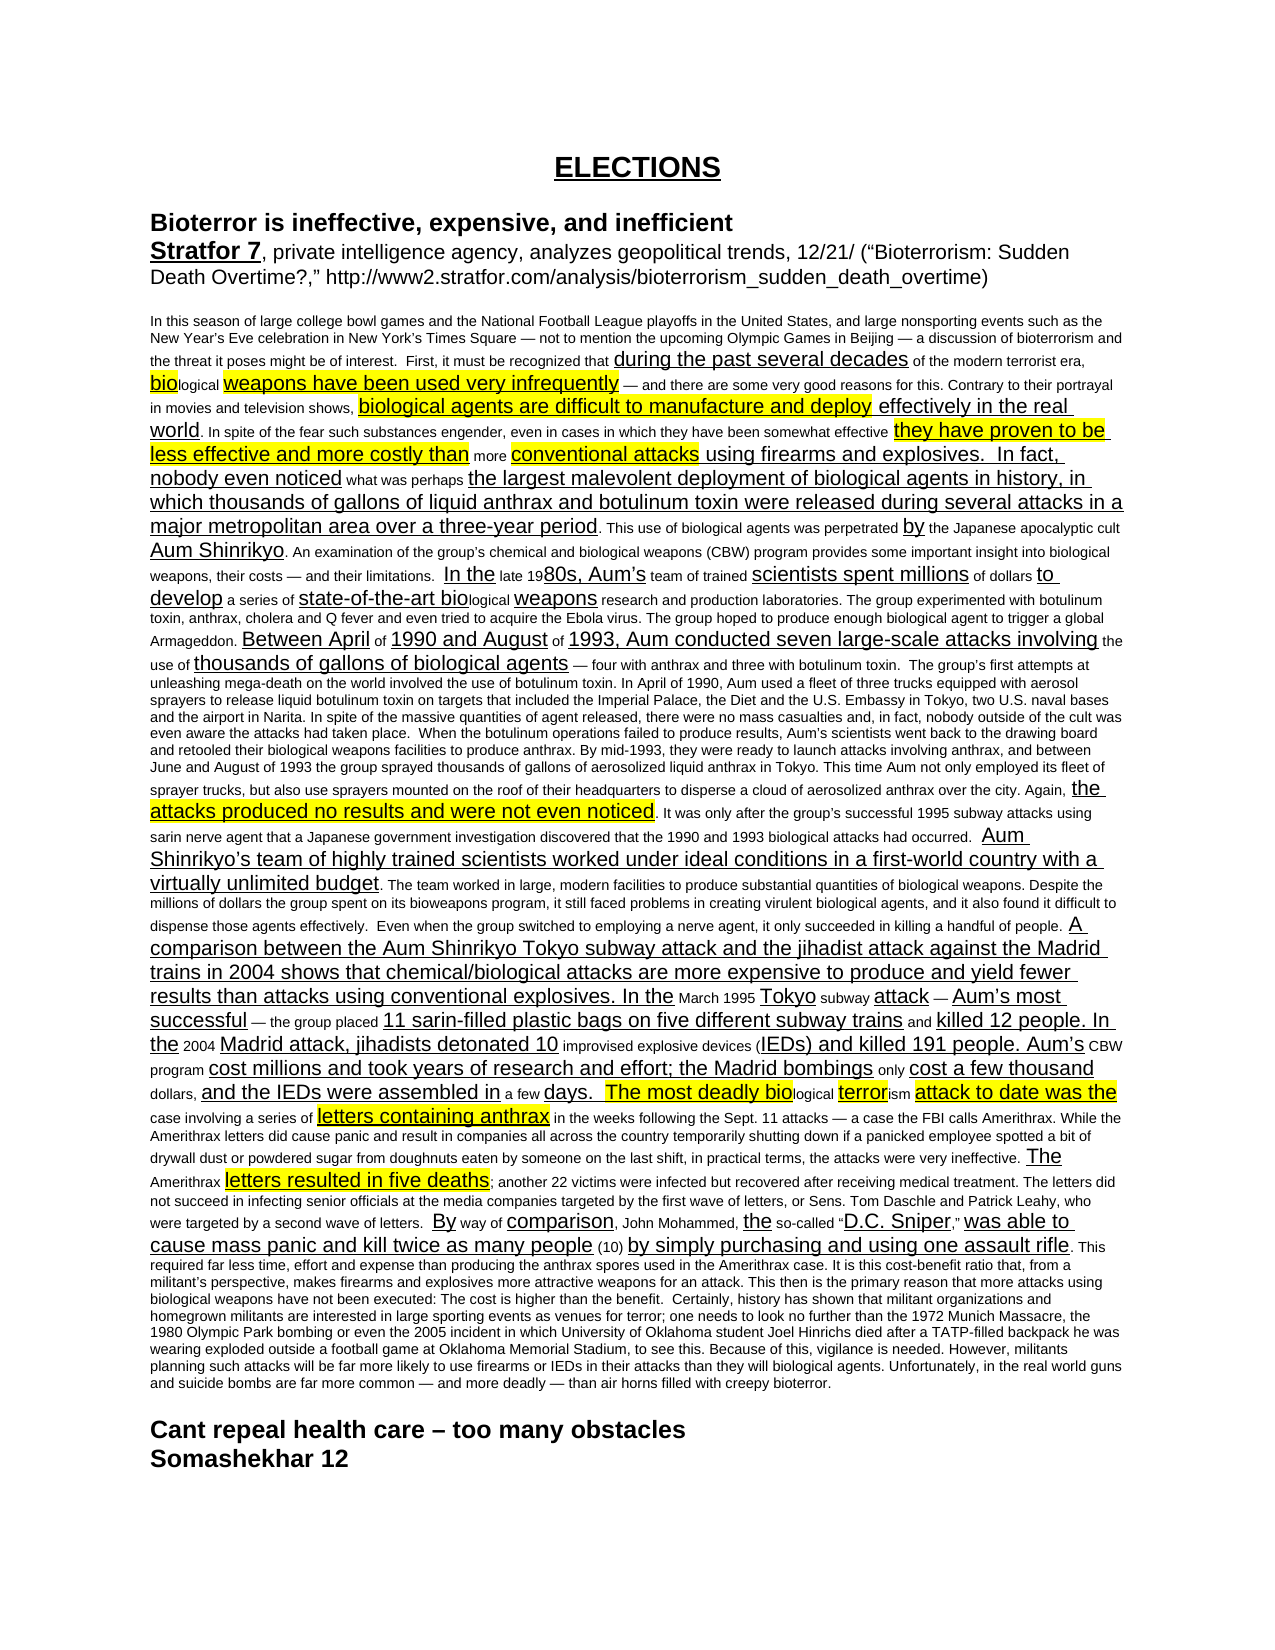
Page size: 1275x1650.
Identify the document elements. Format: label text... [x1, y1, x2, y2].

subtitle Cant repeal health care – too many obstacles [150, 1415, 1125, 1444]
text In this season of large college bowl games and the National Football League playoffs in the United States, and large nonsporting events such as the New Year’s Eve celebration in New York’s Times Square — not to mention the upcoming Olympic Games in Beijing — a discussion of bioterrorism and the threat it poses might be of interest. First, it must be recognized that during the past several decades of the modern terrorist era, biological weapons have been used very infrequently — and there are some very good reasons for this. Contrary to their portrayal in movies and television shows, biological agents are difficult to manufacture and deploy effectively in the real world. In spite of the fear such substances engender, even in cases in which they have been somewhat effective they have proven to be less effective and more costly than more conventional attacks using firearms and explosives. In fact, nobody even noticed what was perhaps the largest malevolent deployment of biological agents in history, in which thousands of gallons of liquid anthrax and botulinum toxin were released during several attacks in a major metropolitan area over a three-year period. This use of biological agents was perpetrated by the Japanese apocalyptic cult Aum Shinrikyo. An examination of the group’s chemical and biological weapons (CBW) program provides some important insight into biological weapons, their costs — and their limitations. In the late 1980s, Aum’s team of trained scientists spent millions of dollars to develop a series of state-of-the-art biological weapons research and production laboratories. The group experimented with botulinum toxin, anthrax, cholera and Q fever and even tried to acquire the Ebola virus. The group hoped to produce enough biological agent to trigger a global Armageddon. Between April of 1990 and August of 1993, Aum conducted seven large-scale attacks involving the use of thousands of gallons of biological agents — four with anthrax and three with botulinum toxin. The group’s first attempts at unleashing mega-death on the world involved the use of botulinum toxin. In April of 1990, Aum used a fleet of three trucks equipped with aerosol sprayers to release liquid botulinum toxin on targets that included the Imperial Palace, the Diet and the U.S. Embassy in Tokyo, two U.S. naval bases and the airport in Narita. In spite of the massive quantities of agent released, there were no mass casualties and, in fact, nobody outside of the cult was even aware the attacks had taken place. When the botulinum operations failed to produce results, Aum’s scientists went back to the drawing board and retooled their biological weapons facilities to produce anthrax. By mid-1993, they were ready to launch attacks involving anthrax, and between June and August of 1993 the group sprayed thousands of gallons of aerosolized liquid anthrax in Tokyo. This time Aum not only employed its fleet of sprayer trucks, but also use sprayers mounted on the roof of their headquarters to disperse a cloud of aerosolized anthrax over the city. Again, the attacks produced no results and were not even noticed. It was only after the group’s successful 1995 subway attacks using sarin nerve agent that a Japanese government investigation discovered that the 1990 and 1993 biological attacks had occurred. Aum Shinrikyo’s team of highly trained scientists worked under ideal conditions in a first-world country with a virtually unlimited budget. The team worked in large, modern facilities to produce substantial quantities of biological weapons. Despite the millions of dollars the group spent on its bioweapons program, it still faced problems in creating virulent biological agents, and it also found it difficult to dispense those agents effectively. Even when the group switched to employing a nerve agent, it only succeeded in killing a handful of people. A comparison between the Aum Shinrikyo Tokyo subway attack and the jihadist attack against the Madrid trains in 2004 shows that chemical/biological attacks are more expensive to produce and yield fewer results than attacks using conventional explosives. In the March 1995 Tokyo subway attack — Aum’s most successful — the group placed 11 sarin-filled plastic bags on five different subway trains and killed 12 people. In the 2004 Madrid attack, jihadists detonated 10 improvised explosive devices (IEDs) and killed 191 people. Aum’s CBW program cost millions and took years of research and effort; the Madrid bombings only cost a few thousand dollars, and the IEDs were assembled in a few days. The most deadly biological terrorism attack to date was the case involving a series of letters containing anthrax in the weeks following the Sept. 11 attacks — a case the FBI calls Amerithrax. While the Amerithrax letters did cause panic and result in companies all across the country temporarily shutting down if a panicked employee spotted a bit of drywall dust or powdered sugar from doughnuts eaten by someone on the last shift, in practical terms, the attacks were very ineffective. The Amerithrax letters resulted in five deaths; another 22 victims were infected but recovered after receiving medical treatment. The letters did not succeed in infecting senior officials at the media companies targeted by the first wave of letters, or Sens. Tom Daschle and Patrick Leahy, who were targeted by a second wave of letters. By way of comparison, John Mohammed, the so-called “D.C. Sniper,” was able to cause mass panic and kill twice as many people (10) by simply purchasing and using one assault rifle. This required far less time, effort and expense than producing the anthrax spores used in the Amerithrax case. It is this cost-benefit ratio that, from a militant’s perspective, makes firearms and explosives more attractive weapons for an attack. This then is the primary reason that more attacks using biological weapons have not been executed: The cost is higher than the benefit. Certainly, history has shown that militant organizations and homegrown militants are interested in large sporting events as venues for terror; one needs to look no further than the 1972 Munich Massacre, the 1980 Olympic Park bombing or even the 2005 incident in which University of Oklahoma student Joel Hinrichs died after a TATP-filled backpack he was wearing exploded outside a football game at Oklahoma Memorial Stadium, to see this. Because of this, vigilance is needed. However, militants planning such attacks will be far more likely to use firearms or IEDs in their attacks than they will biological agents. Unfortunately, in the real world guns and suicide bombs are far more common — and more deadly — than air horns filled with creepy bioterror. [150, 313, 1125, 1391]
subtitle Bioterror is ineffective, expensive, and inefficient [150, 207, 1125, 236]
text Stratfor 7, private intelligence agency, analyzes geopolitical trends, 12/21/ (“Bioterrorism: Sudden Death Overtime?,” http://www2.stratfor.com/analysis/bioterrorism_sudden_death_overtime) [150, 236, 1125, 289]
subtitle elections [150, 150, 1125, 183]
text Somashekhar 12 [150, 1444, 1125, 1472]
